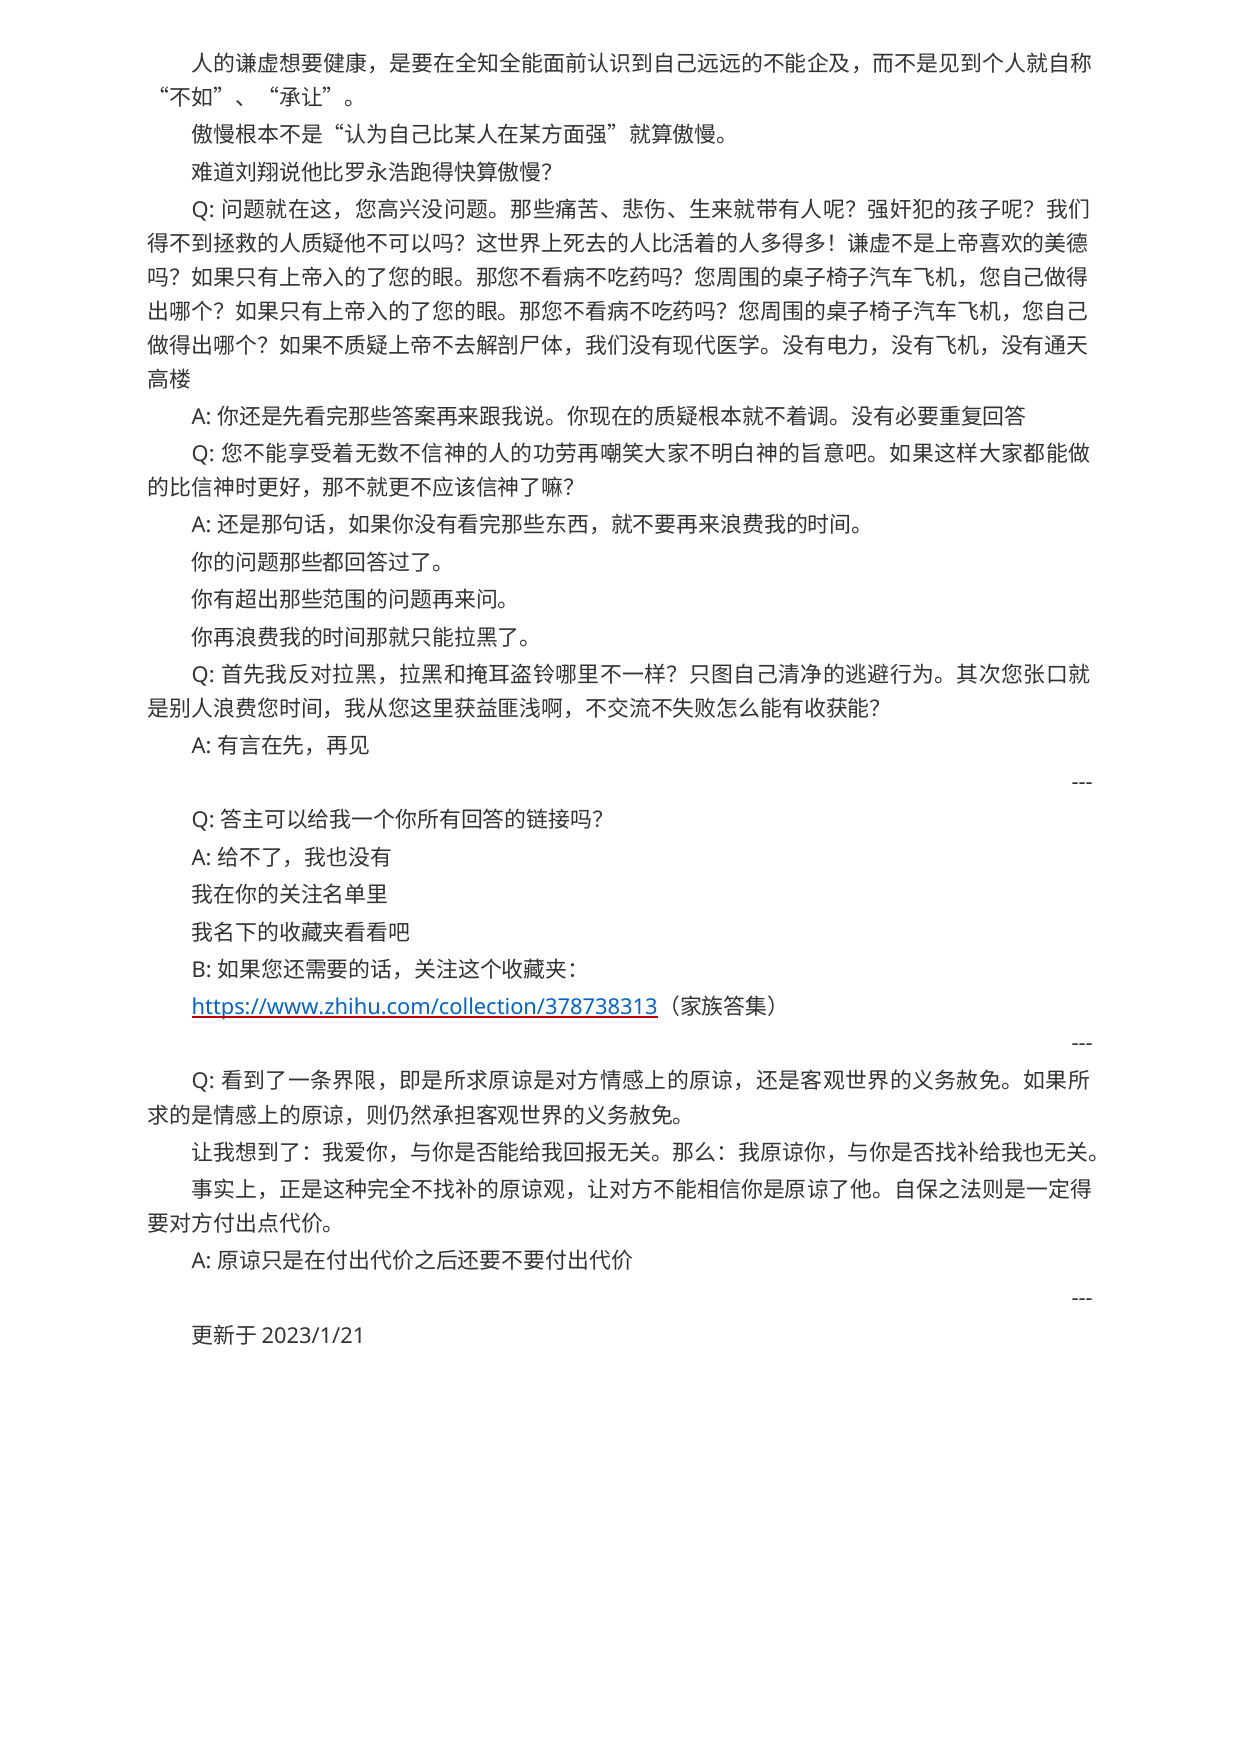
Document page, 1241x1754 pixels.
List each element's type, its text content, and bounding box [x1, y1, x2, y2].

text 你再浪费我的时间那就只能拉黑了。 [148, 618, 1092, 652]
text 我名下的收藏夹看看吧 [148, 913, 1092, 947]
text A: 还是那句话，如果你没有看完那些东西，就不要再来浪费我的时间。 [148, 506, 1092, 540]
text 你有超出那些范围的问题再来问。 [148, 581, 1092, 615]
text 你的问题那些都回答过了。 [148, 544, 1092, 578]
text A: 有言在先，再见 [148, 727, 1092, 761]
text B: 如果您还需要的话，关注这个收藏夹： [148, 951, 1092, 984]
text 让我想到了：我爱你，与你是否能给我回报无关。那么：我原谅你，与你是否找补给我也无关。 [148, 1134, 1092, 1168]
text A: 给不了，我也没有 [148, 839, 1092, 873]
text 傲慢根本不是“认为自己比某人在某方面强”就算傲慢。 [148, 116, 1092, 150]
text Q: 问题就在这，您高兴没问题。那些痛苦、悲伤、生来就带有人呢？强奸犯的孩子呢？我们得不到拯救的人质疑他不可以吗？这世界上死去的人比活着的人多得多！谦虚不是上帝喜欢的美德吗？如果只有上帝入的了您的眼。那您不看病不吃药吗？您周围的桌子椅子汽车飞机，您自己做得出哪个？如果只有上帝入的了您的眼。那您不看病不吃药吗？您周围的桌子椅子汽车飞机，您自己做得出哪个？如果不质疑上帝不去解剖尸体，我们没有现代医学。没有电力，没有飞机，没有通天高楼 [148, 191, 1092, 394]
text https://www.zhihu.com/collection/378738313（家族答集） [148, 988, 1092, 1022]
text Q: 您不能享受着无数不信神的人的功劳再嘲笑大家不明白神的旨意吧。如果这样大家都能做的比信神时更好，那不就更不应该信神了嘛？ [148, 435, 1092, 503]
text --- [148, 1279, 1092, 1313]
text Q: 答主可以给我一个你所有回答的链接吗？ [148, 801, 1092, 835]
text A: 原谅只是在付出代价之后还要不要付出代价 [148, 1242, 1092, 1276]
text 更新于2023/1/21 [148, 1317, 1092, 1351]
text 事实上，正是这种完全不找补的原谅观，让对方不能相信你是原谅了他。自保之法则是一定得要对方付出点代价。 [148, 1171, 1092, 1239]
text Q: 首先我反对拉黑，拉黑和掩耳盗铃哪里不一样？只图自己清净的逃避行为。其次您张口就是别人浪费您时间，我从您这里获益匪浅啊，不交流不失败怎么能有收获能？ [148, 656, 1092, 723]
text 难道刘翔说他比罗永浩跑得快算傲慢？ [148, 153, 1092, 187]
text --- [148, 1025, 1092, 1059]
text 人的谦虚想要健康，是要在全知全能面前认识到自己远远的不能企及，而不是见到个人就自称“不如”、“承让”。 [148, 45, 1092, 113]
text Q: 看到了一条界限，即是所求原谅是对方情感上的原谅，还是客观世界的义务赦免。如果所求的是情感上的原谅，则仍然承担客观世界的义务赦免。 [148, 1062, 1092, 1130]
text --- [148, 764, 1092, 798]
text A: 你还是先看完那些答案再来跟我说。你现在的质疑根本就不着调。没有必要重复回答 [148, 398, 1092, 432]
text 我在你的关注名单里 [148, 876, 1092, 910]
